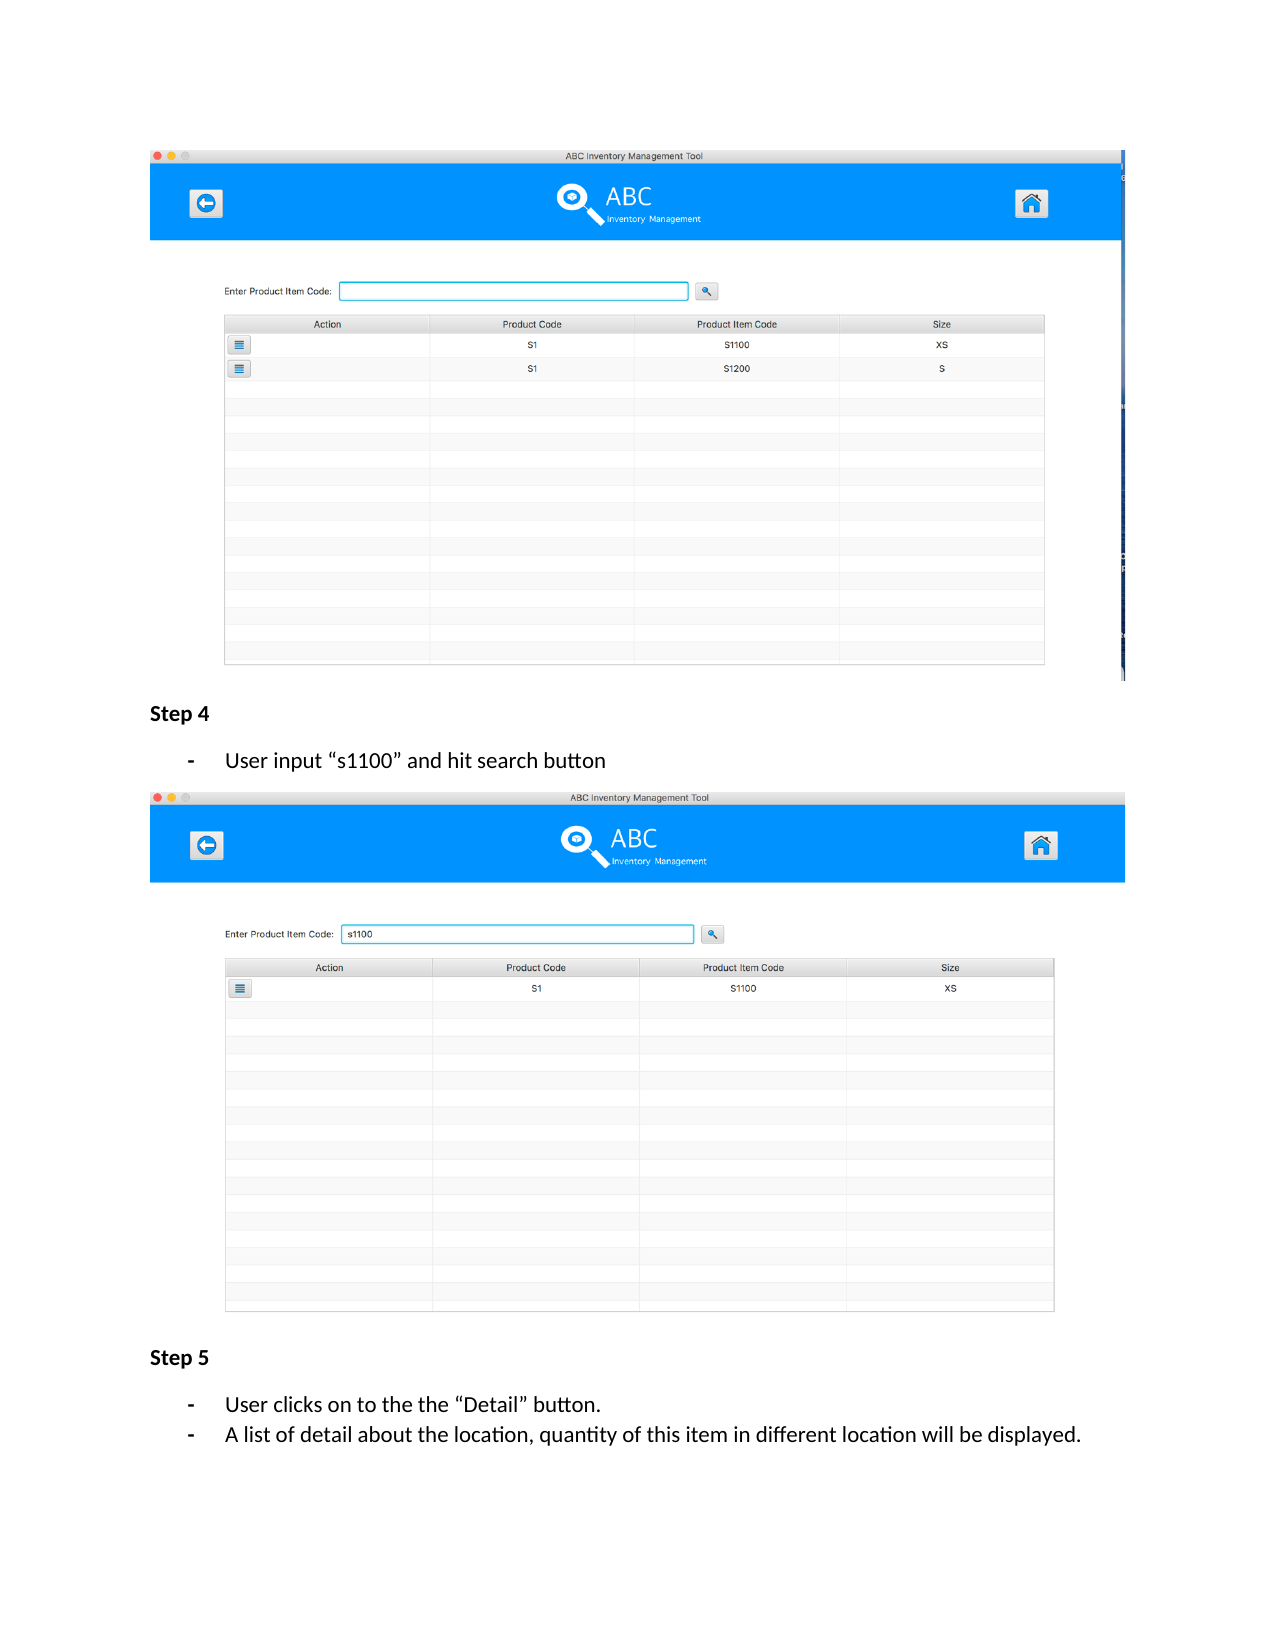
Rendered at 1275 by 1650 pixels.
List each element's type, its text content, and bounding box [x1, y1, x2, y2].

list A list of detail about the location, quantity of this item in different location will be displayed. [187, 1421, 1125, 1448]
picture [150, 792, 1125, 1325]
list User input “s1100” and hit search button [187, 746, 1125, 774]
text Step 5 [150, 1343, 1125, 1371]
list User clicks on to the the “Detail” button. [187, 1390, 1125, 1418]
picture [150, 150, 1125, 681]
text Step 4 [150, 699, 1125, 727]
